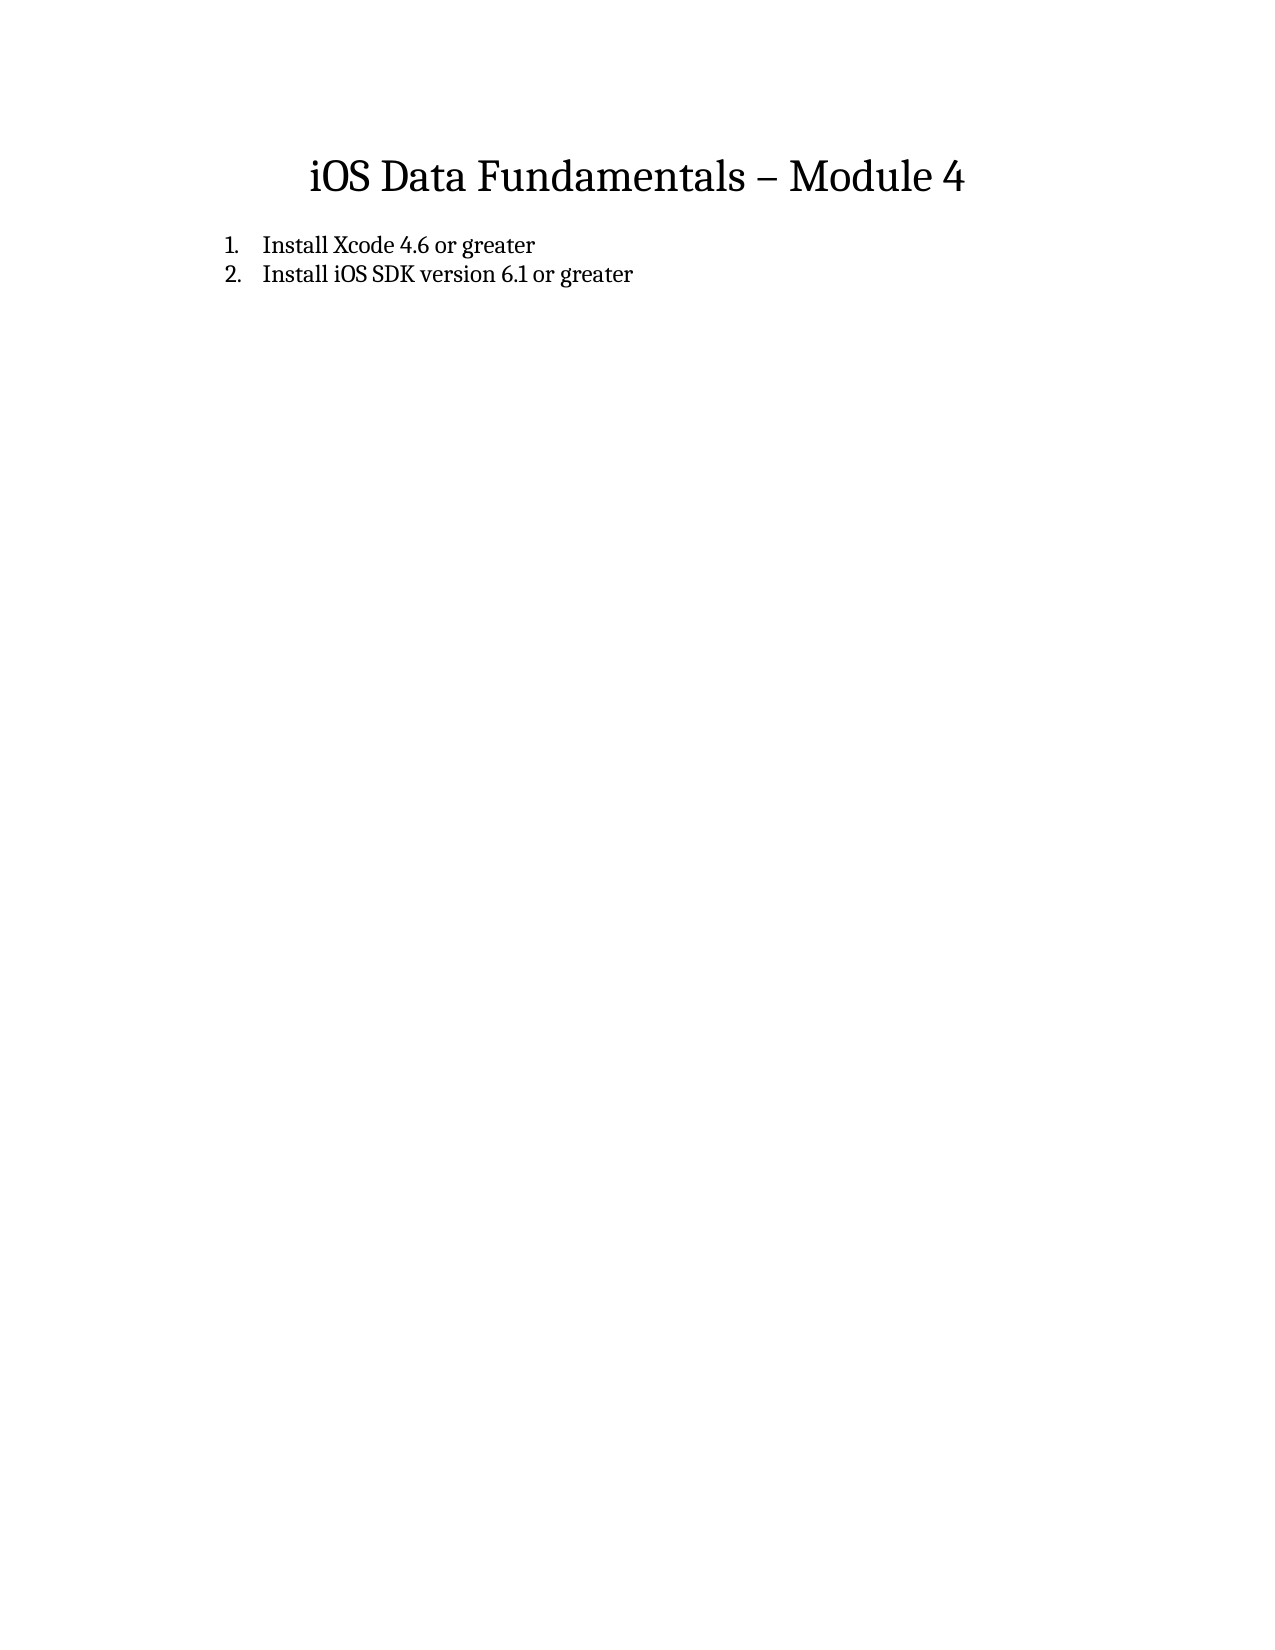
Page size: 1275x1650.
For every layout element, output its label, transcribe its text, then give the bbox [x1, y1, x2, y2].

list Install Xcode 4.6 or greater [225, 231, 1087, 260]
list Install iOS SDK version 6.1 or greater [225, 260, 1087, 289]
text iOS Data Fundamentals – Module 4 [187, 150, 1087, 203]
